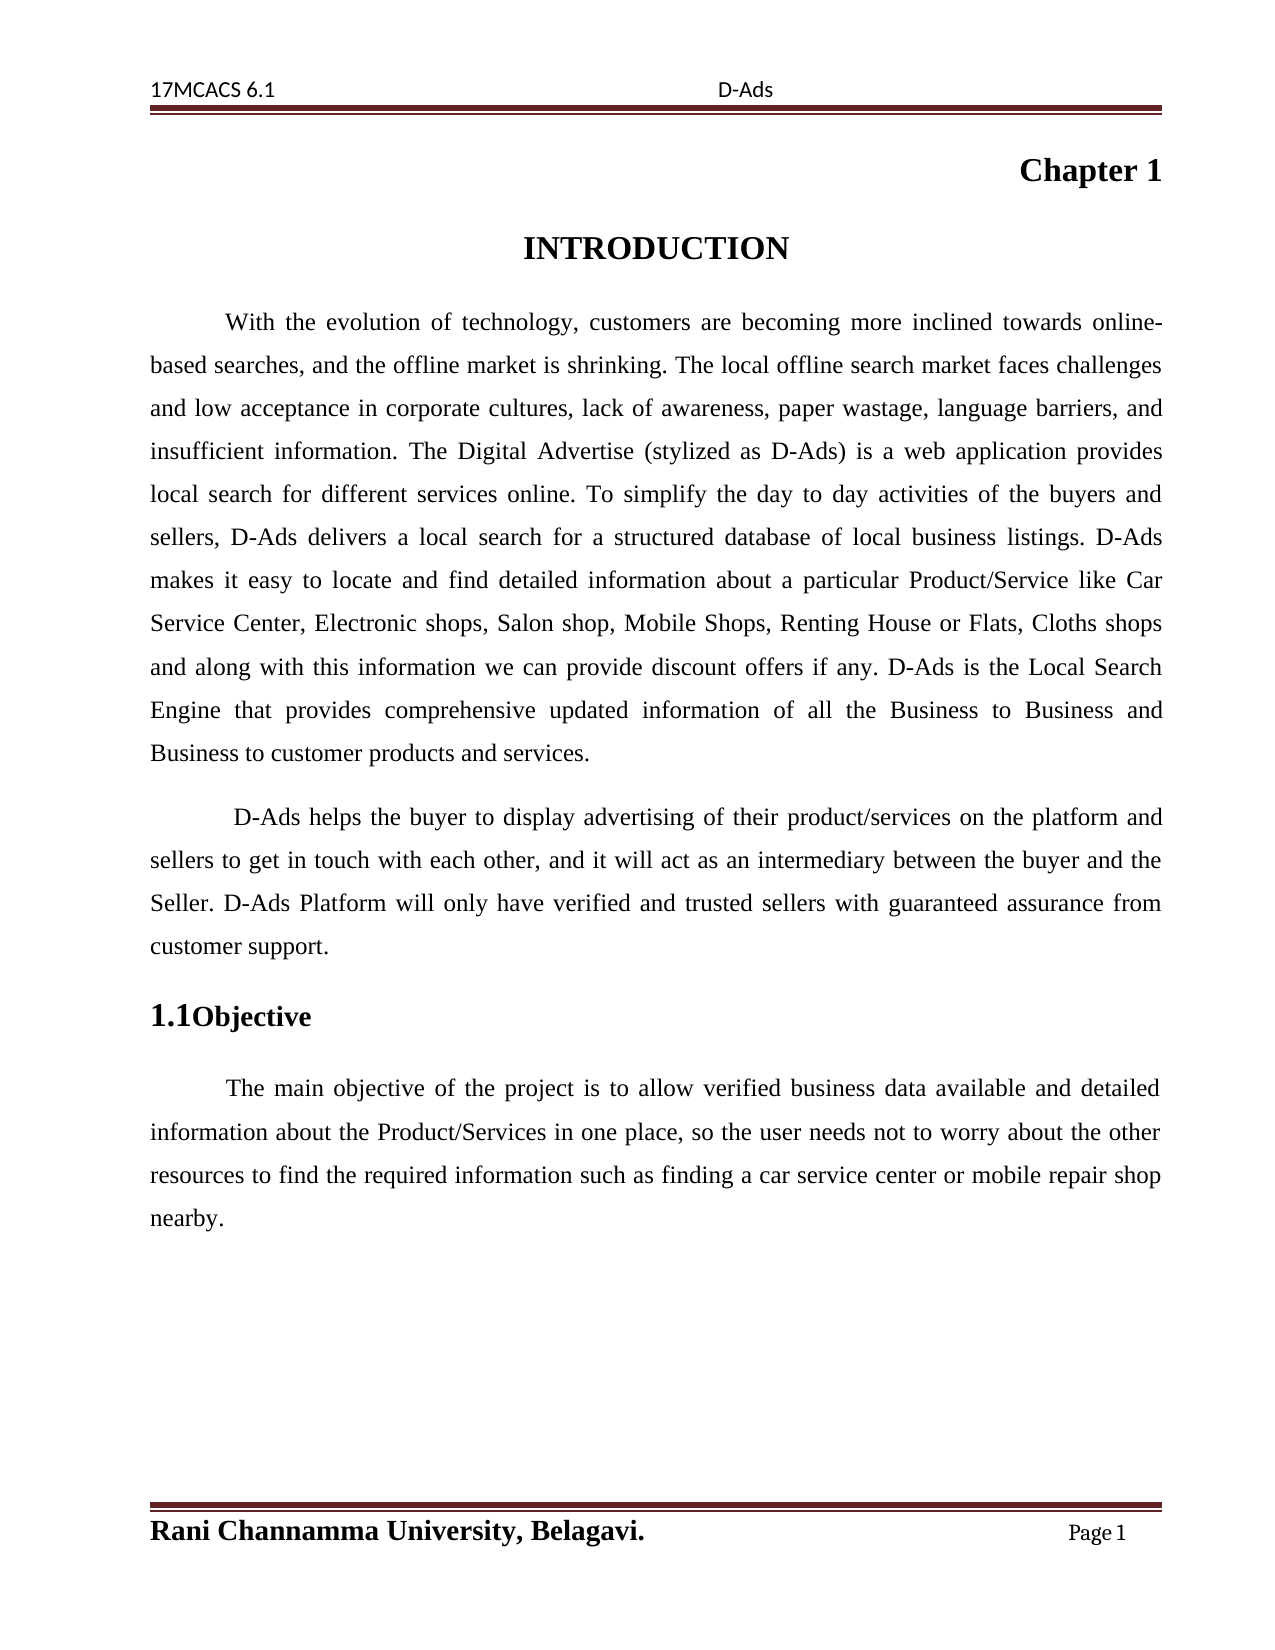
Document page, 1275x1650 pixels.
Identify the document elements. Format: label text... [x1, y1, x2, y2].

text With the evolution of technology, customers are becoming more inclined towards online-based searches, and the offline market is shrinking. The local offline search market faces challenges and low acceptance in corporate cultures, lack of awareness, paper wastage, language barriers, and insufficient information. The Digital Advertise (stylized as D-Ads) is a web application provides local search for different services online. To simplify the day to day activities of the buyers and sellers, D-Ads delivers a local search for a structured database of local business listings. D-Ads makes it easy to locate and find detailed information about a particular Product/Service like Car Service Center, Electronic shops, Salon shop, Mobile Shops, Renting House or Flats, Cloths shops and along with this information we can provide discount offers if any. D-Ads is the Local Search Engine that provides comprehensive updated information of all the Business to Business and Business to customer products and services. [150, 307, 1164, 767]
text The main objective of the project is to allow verified business data available and detailed information about the Product/Services in one place, so the user needs not to worry about the other resources to find the required information such as finding a car service center or mobile repair shop nearby. [150, 1073, 1162, 1232]
text 1.1Objective [150, 995, 1162, 1033]
text INTRODUCTION [150, 228, 1162, 267]
text D-Ads helps the buyer to display advertising of their product/services on the platform and sellers to get in touch with each other, and it will act as an intermediary between the buyer and the Seller. D-Ads Platform will only have verified and trusted sellers with guaranteed assurance from customer support. [150, 802, 1164, 960]
text Chapter 1 [150, 150, 1162, 188]
